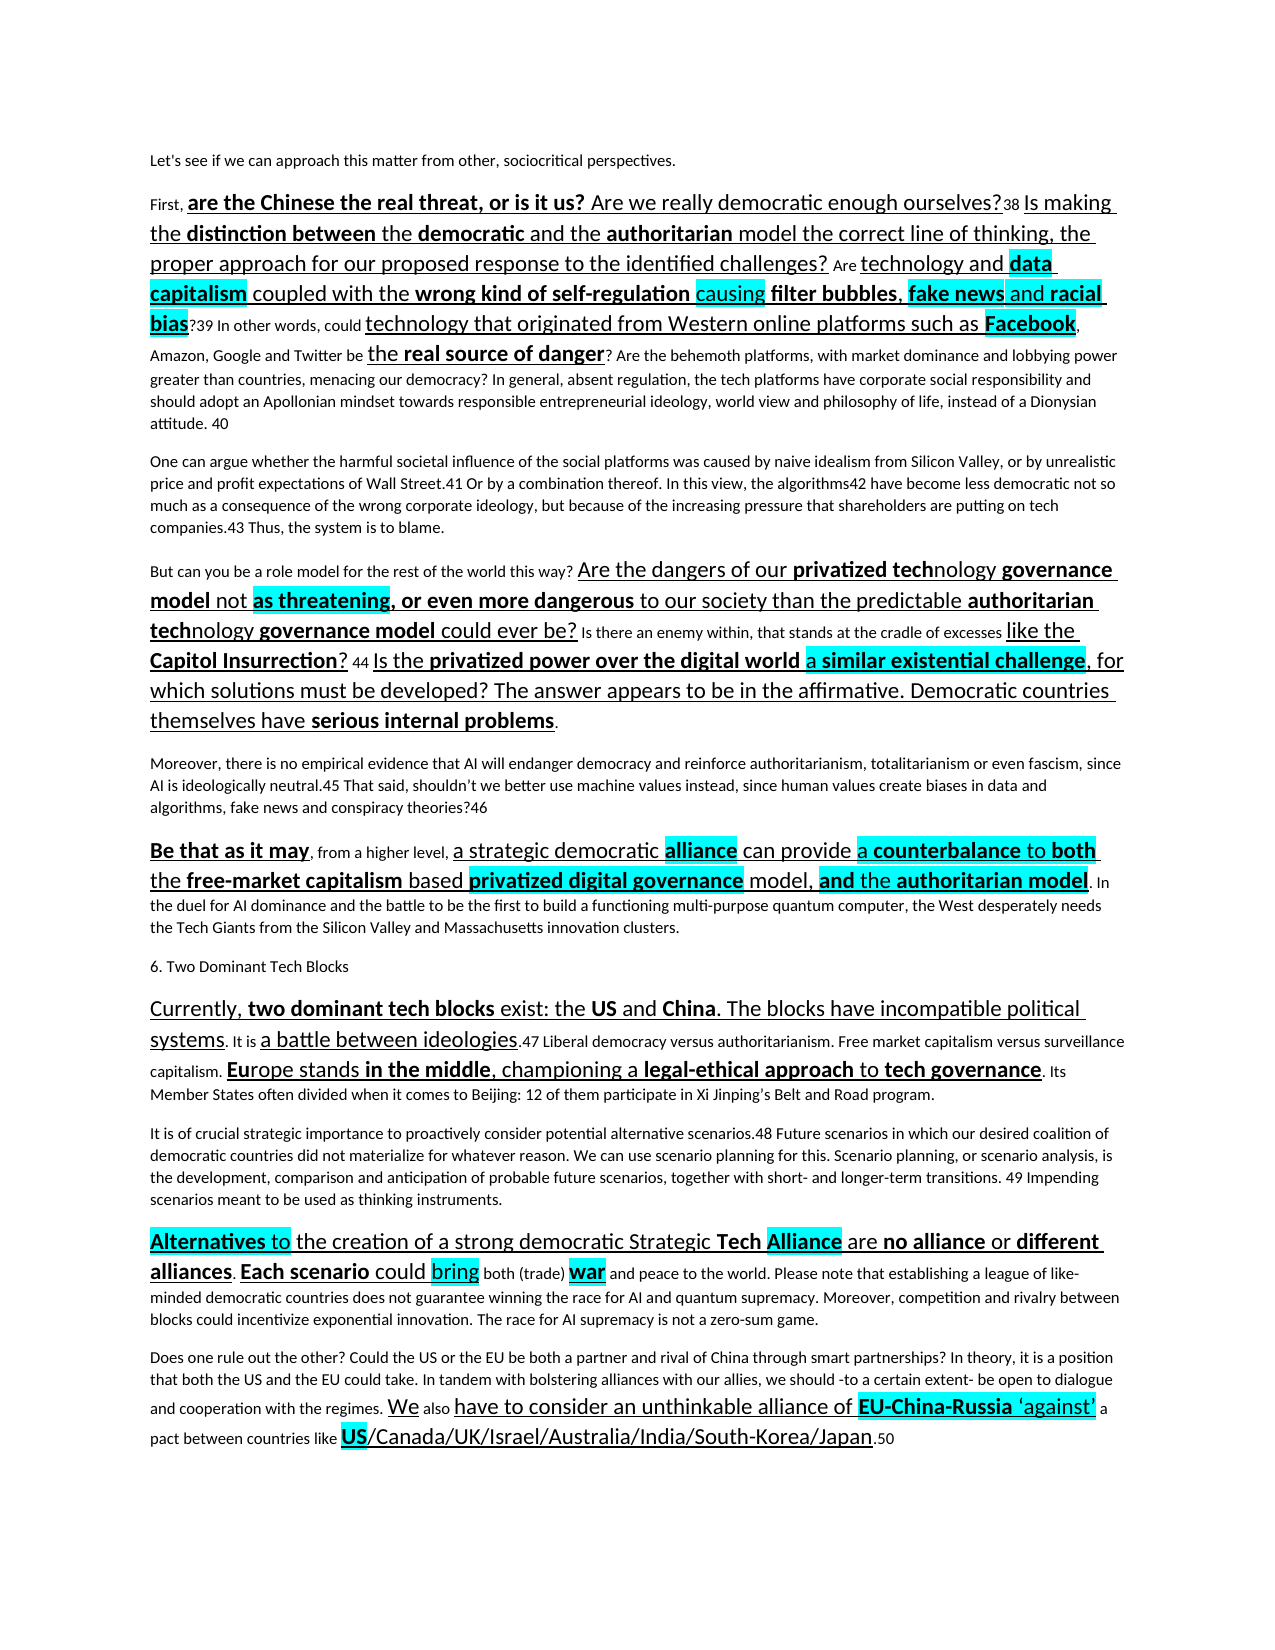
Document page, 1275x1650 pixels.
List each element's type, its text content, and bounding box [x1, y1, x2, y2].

text First, are the Chinese the real threat, or is it us? Are we really democratic enough ourselves?38 Is making the distinction between the democratic and the authoritarian model the correct line of thinking, the proper approach for our proposed response to the identified challenges? Are technology and data capitalism coupled with the wrong kind of self-regulation causing filter bubbles, fake news and racial bias?39 In other words, could technology that originated from Western online platforms such as Facebook, Amazon, Google and Twitter be the real source of danger? Are the behemoth platforms, with market dominance and lobbying power greater than countries, menacing our democracy? In general, absent regulation, the tech platforms have corporate social responsibility and should adopt an Apollonian mindset towards responsible entrepreneurial ideology, world view and philosophy of life, instead of a Dionysian attitude. 40 [150, 188, 1125, 433]
text Moreover, there is no empirical evidence that AI will endanger democracy and reinforce authoritarianism, totalitarianism or even fascism, since AI is ideologically neutral.45 That said, shouldn’t we better use machine values instead, since human values create biases in data and algorithms, fake news and conspiracy theories?46 [150, 753, 1125, 818]
text Be that as it may, from a higher level, a strategic democratic alliance can provide a counterbalance to both the free-market capitalism based privatized digital governance model, and the authoritarian model. In the duel for AI dominance and the battle to be the first to build a functioning multi-purpose quantum computer, the West desperately needs the Tech Giants from the Silicon Valley and Massachusetts innovation clusters. [150, 836, 1125, 938]
text Currently, two dominant tech blocks exist: the US and China. The blocks have incompatible political systems. It is a battle between ideologies.47 Liberal democracy versus authoritarianism. Free market capitalism versus surveillance capitalism. Europe stands in the middle, championing a legal-ethical approach to tech governance. Its Member States often divided when it comes to Beijing: 12 of them participate in Xi Jinping’s Belt and Road program. [150, 994, 1125, 1105]
text But can you be a role model for the rest of the world this way? Are the dangers of our privatized technology governance model not as threatening, or even more dangerous to our society than the predictable authoritarian technology governance model could ever be? Is there an enemy within, that stands at the cradle of excesses like the Capitol Insurrection? 44 Is the privatized power over the digital world a similar existential challenge, for which solutions must be developed? The answer appears to be in the affirmative. Democratic countries themselves have serious internal problems. [150, 556, 1125, 735]
text Let's see if we can approach this matter from other, sociocritical perspectives. [150, 150, 1125, 170]
text It is of crucial strategic importance to proactively consider potential alternative scenarios.48 Future scenarios in which our desired coalition of democratic countries did not materialize for whatever reason. We can use scenario planning for this. Scenario planning, or scenario analysis, is the development, comparison and anticipation of probable future scenarios, together with short- and longer-term transitions. 49 Impending scenarios meant to be used as thinking instruments. [150, 1123, 1125, 1209]
text One can argue whether the harmful societal influence of the social platforms was caused by naive idealism from Silicon Valley, or by unrealistic price and profit expectations of Wall Street.41 Or by a combination thereof. In this view, the algorithms42 have become less democratic not so much as a consequence of the wrong corporate ideology, but because of the increasing pressure that shareholders are putting on tech companies.43 Thus, the system is to blame. [150, 451, 1125, 537]
text 6. Two Dominant Tech Blocks [150, 956, 1125, 976]
text Alternatives to the creation of a strong democratic Strategic Tech Alliance are no alliance or different alliances. Each scenario could bring both (trade) war and peace to the world. Please note that establishing a league of like-minded democratic countries does not guarantee winning the race for AI and quantum supremacy. Moreover, competition and rivalry between blocks could incentivize exponential innovation. The race for AI supremacy is not a zero-sum game. [150, 1227, 1125, 1329]
text Does one rule out the other? Could the US or the EU be both a partner and rival of China through smart partnerships? In theory, it is a position that both the US and the EU could take. In tandem with bolstering alliances with our allies, we should -to a certain extent- be open to dialogue and cooperation with the regimes. We also have to consider an unthinkable alliance of EU-China-Russia ‘against’ a pact between countries like US/Canada/UK/Israel/Australia/India/South-Korea/Japan.50 [150, 1347, 1125, 1450]
